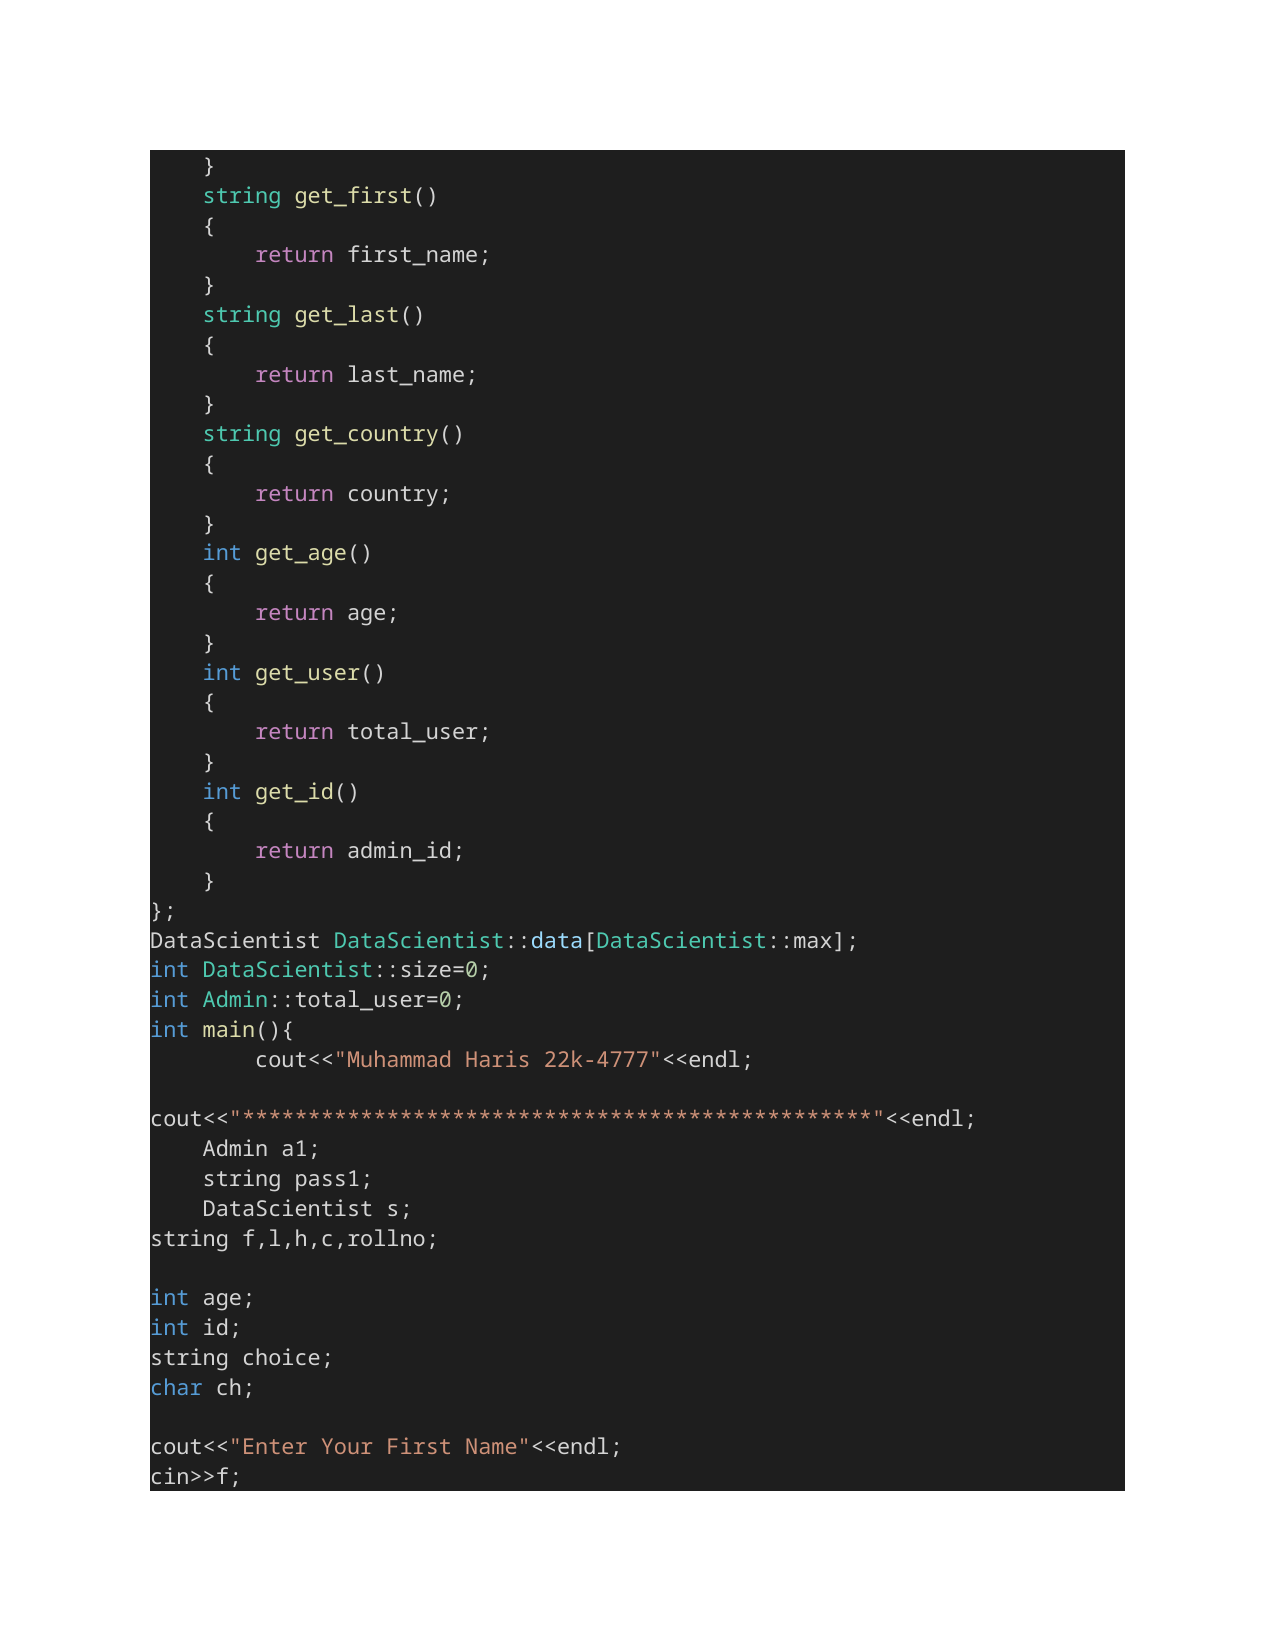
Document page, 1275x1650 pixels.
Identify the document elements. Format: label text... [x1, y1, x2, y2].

text return last_name; [150, 358, 1125, 388]
text int id; [150, 1312, 1125, 1342]
text int age; [150, 1282, 1125, 1312]
text return admin_id; [150, 835, 1125, 865]
text string get_last() [150, 299, 1125, 329]
text DataScientist s; [150, 1193, 1125, 1222]
text } [150, 507, 1125, 537]
text } [150, 865, 1125, 895]
text string choice; [150, 1342, 1125, 1371]
text string f,l,h,c,rollno; [150, 1222, 1125, 1252]
text { [150, 448, 1125, 478]
text int DataScientist::size=0; [150, 954, 1125, 984]
text return country; [150, 478, 1125, 507]
text int get_user() [150, 656, 1125, 686]
text string get_country() [150, 418, 1125, 448]
text cout<<"************************************************"<<endl; [150, 1073, 1125, 1133]
text return age; [150, 597, 1125, 627]
text int get_id() [150, 776, 1125, 805]
text { [150, 686, 1125, 716]
text return total_user; [150, 716, 1125, 746]
text } [150, 746, 1125, 776]
text { [150, 329, 1125, 358]
text } [150, 269, 1125, 299]
text Admin a1; [150, 1133, 1125, 1163]
text string pass1; [150, 1163, 1125, 1193]
text char ch; [150, 1371, 1125, 1401]
text } [150, 627, 1125, 656]
text string get_first() [150, 180, 1125, 209]
text cin>>f; [150, 1461, 1125, 1491]
text DataScientist DataScientist::data[DataScientist::max]; [150, 924, 1125, 954]
text } [150, 388, 1125, 418]
text int get_age() [150, 537, 1125, 567]
text { [150, 209, 1125, 239]
text int Admin::total_user=0; [150, 984, 1125, 1014]
text } [150, 150, 1125, 180]
text cout<<"Enter Your First Name"<<endl; [150, 1431, 1125, 1461]
text }; [150, 895, 1125, 924]
text { [150, 805, 1125, 835]
text { [150, 567, 1125, 597]
text cout<<"Muhammad Haris 22k-4777"<<endl; [150, 1044, 1125, 1073]
text int main(){ [150, 1014, 1125, 1044]
text return first_name; [150, 239, 1125, 269]
